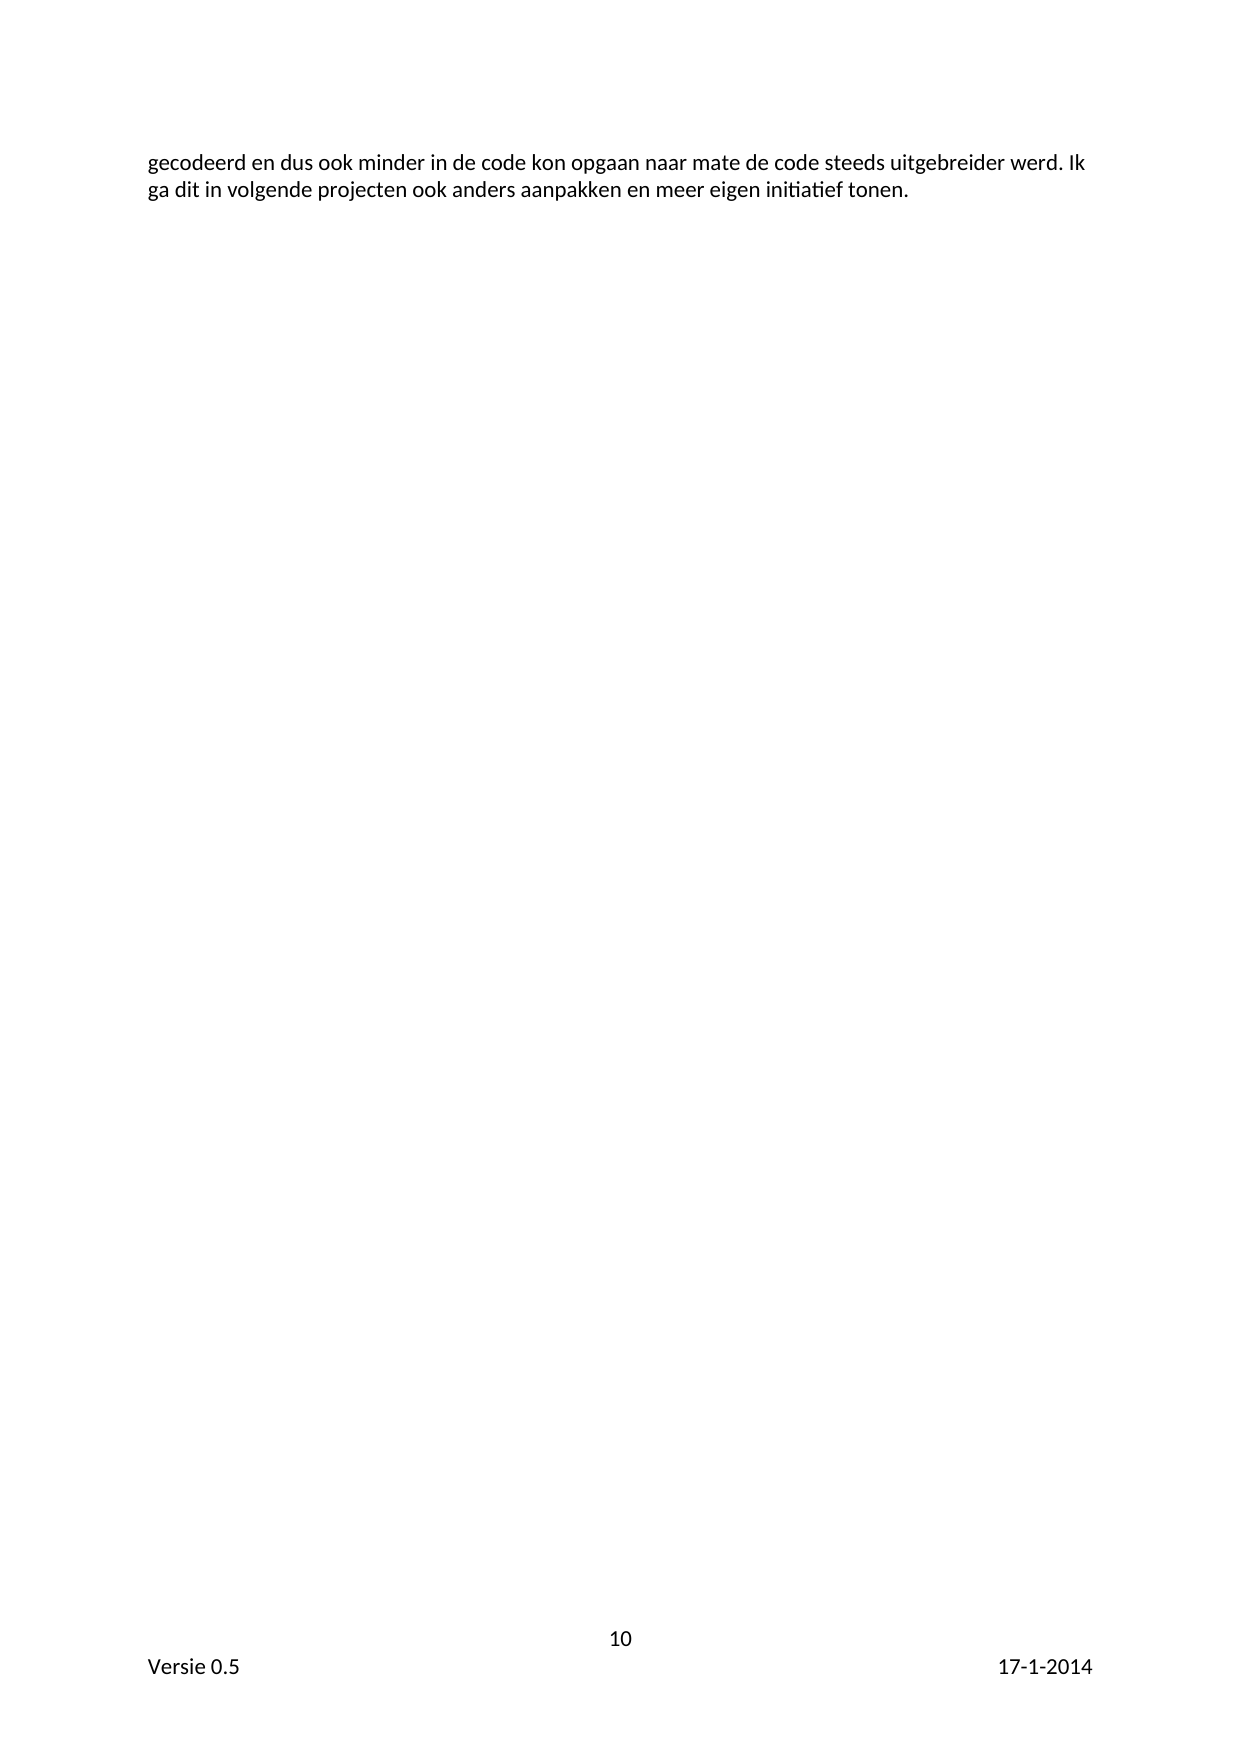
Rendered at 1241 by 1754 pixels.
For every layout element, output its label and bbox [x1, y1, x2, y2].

text [148, 148, 1093, 204]
